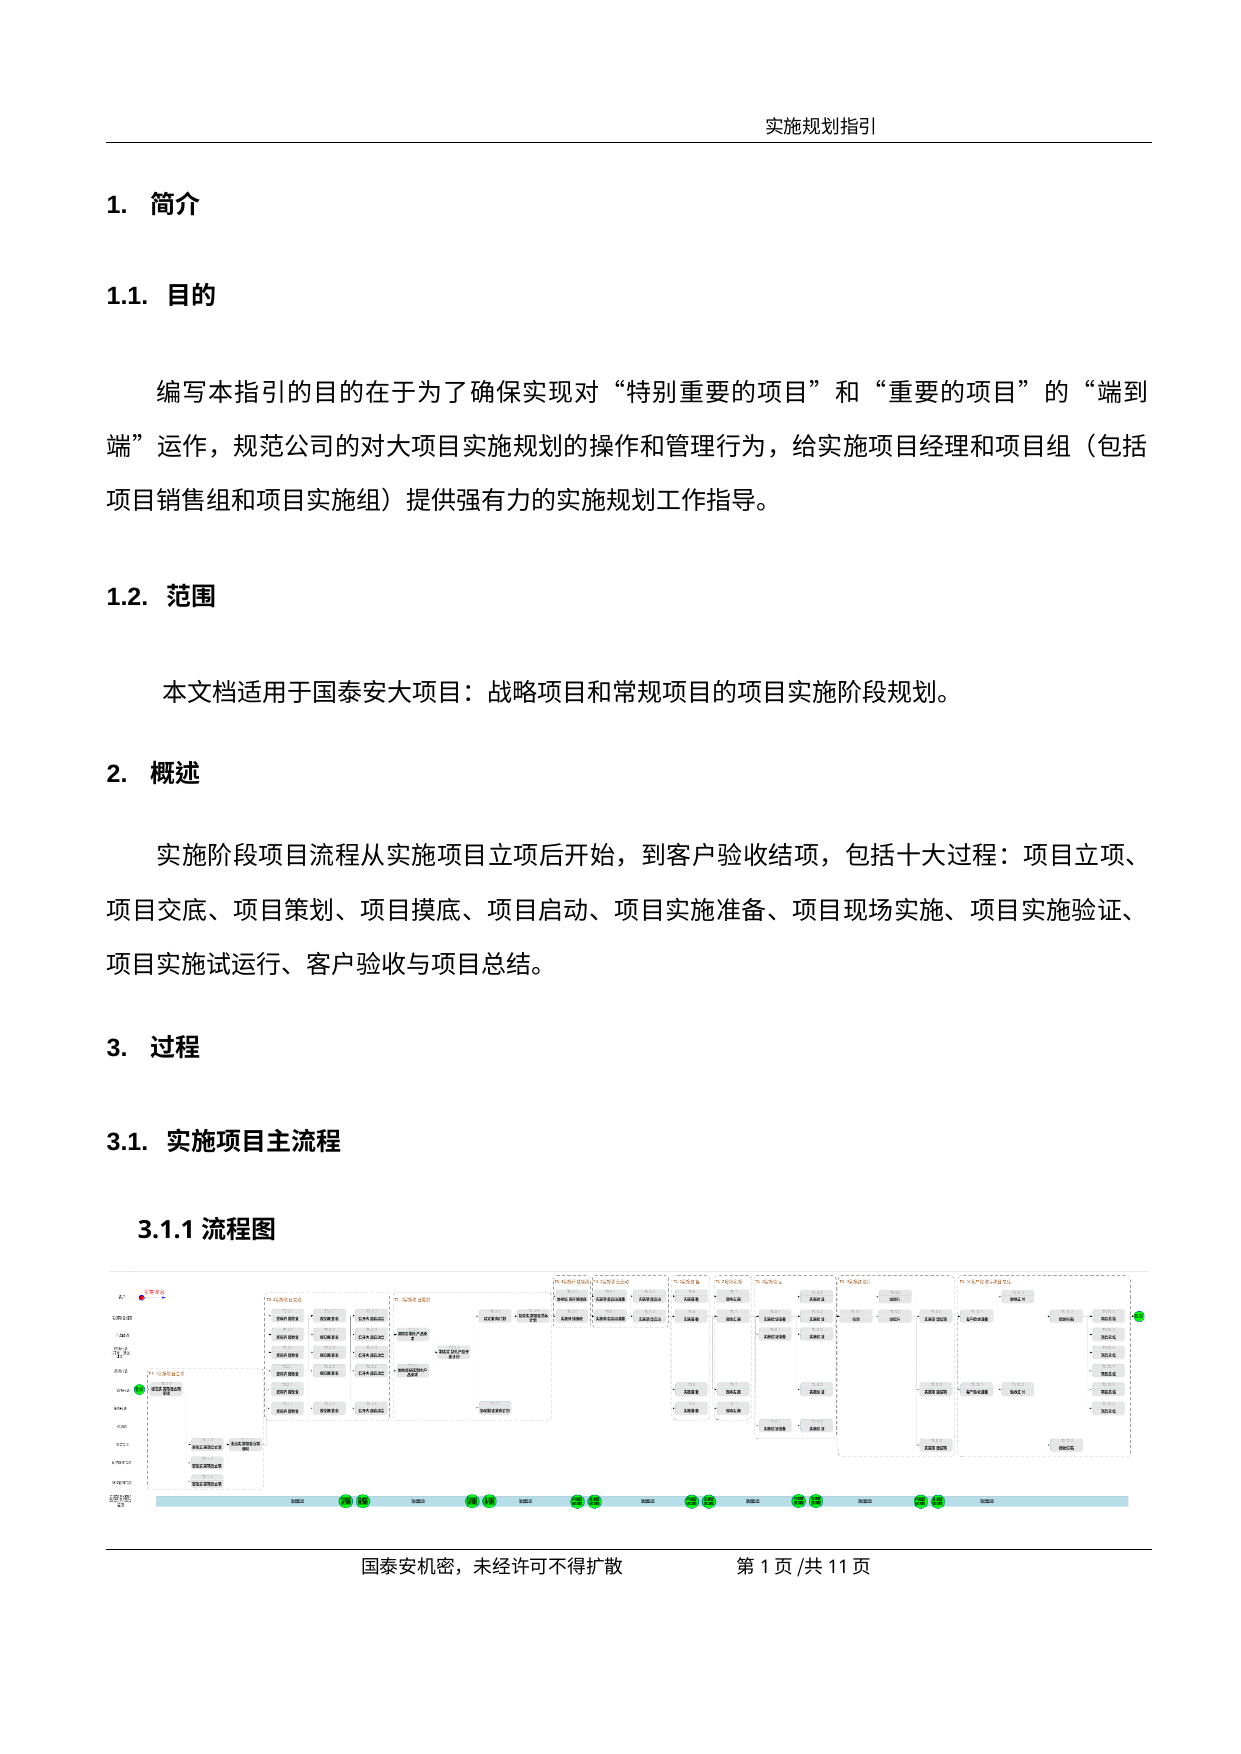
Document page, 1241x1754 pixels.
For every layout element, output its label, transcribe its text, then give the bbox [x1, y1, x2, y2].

subtitle 概述 [106, 756, 1152, 790]
subtitle 实施项目主流程 [106, 1122, 1152, 1158]
subtitle 简介 [106, 187, 1152, 221]
subtitle 目的 [106, 278, 1152, 312]
text 本文档适用于国泰安大项目：战略项目和常规项目的项目实施阶段规划。 [106, 673, 1152, 709]
subtitle 流程图 [138, 1209, 1152, 1246]
text 实施阶段项目流程从实施项目立项后开始，到客户验收结项，包括十大过程：项目立项、项目交底、项目策划、项目摸底、项目启动、项目实施准备、项目现场实施、项目实施验证、项目实施试运行、客户验收与项目总结。 [106, 836, 1152, 981]
subtitle 过程 [106, 1028, 1152, 1064]
subtitle 范围 [106, 578, 1152, 613]
text 编写本指引的目的在于为了确保实现对“特别重要的项目”和“重要的项目”的“端到端”运作，规范公司的对大项目实施规划的操作和管理行为，给实施项目经理和项目组（包括项目销售组和项目实施组）提供强有力的实施规划工作指导。 [106, 372, 1152, 517]
